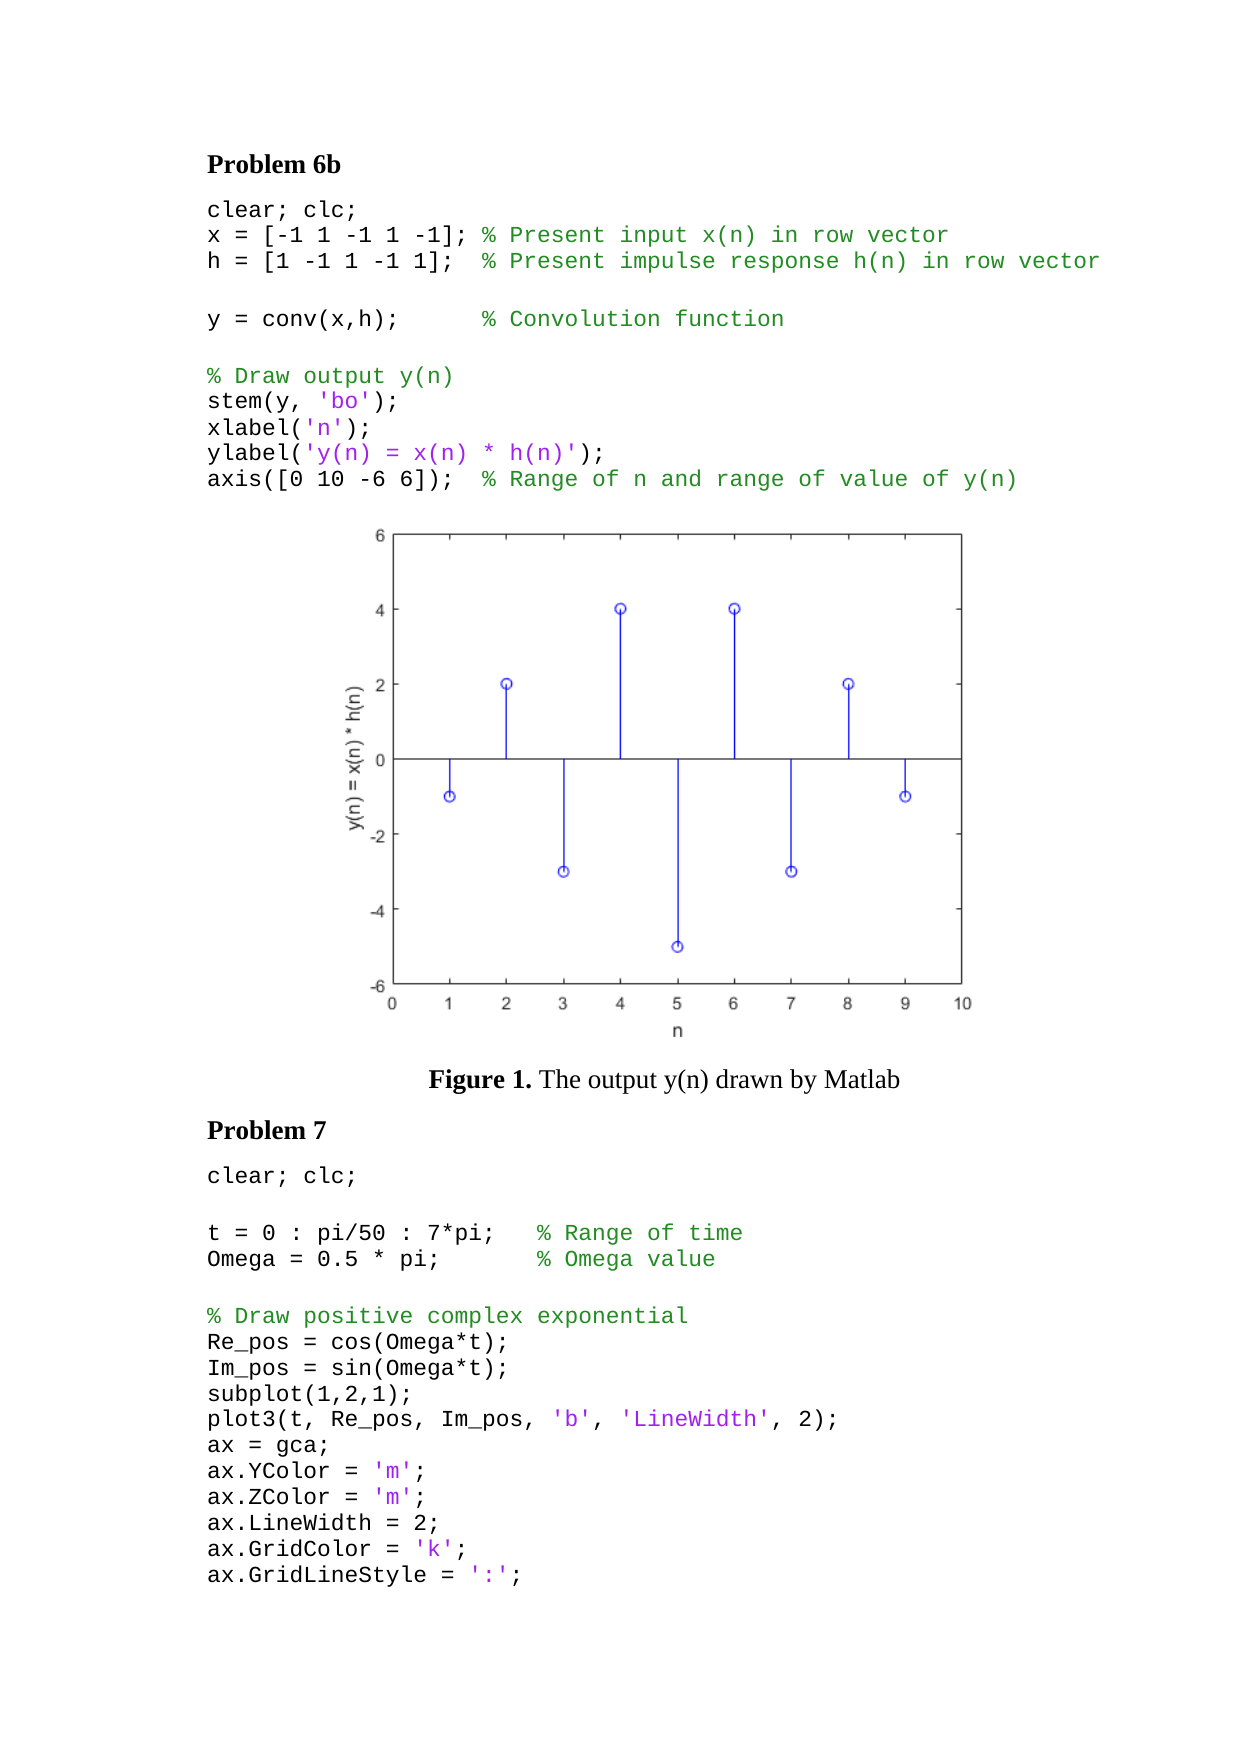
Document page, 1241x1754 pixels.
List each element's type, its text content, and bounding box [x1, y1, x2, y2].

text Figure 1. The output y(n) drawn by Matlab [207, 1063, 1122, 1095]
text Re_pos = cos(Omega*t); [207, 1330, 1122, 1356]
text plot3(t, Re_pos, Im_pos, 'b', 'LineWidth', 2); [207, 1408, 1122, 1434]
text Omega = 0.5 * pi; % Omega value [207, 1247, 1122, 1273]
text subplot(1,2,1); [207, 1382, 1122, 1408]
text ax.LineWidth = 2; [207, 1512, 1122, 1537]
text ax.GridLineStyle = ':'; [207, 1563, 1122, 1589]
text ax.GridColor = 'k'; [207, 1537, 1122, 1563]
text Problem 6b [207, 148, 1122, 179]
text clear; clc; [207, 198, 1122, 224]
text ylabel('y(n) = x(n) * h(n)'); [207, 442, 1122, 468]
text % Draw positive complex exponential [207, 1304, 1122, 1330]
text Im_pos = sin(Omega*t); [207, 1356, 1122, 1382]
text % Draw output y(n) [207, 364, 1122, 390]
text ax.YColor = 'm'; [207, 1460, 1122, 1486]
text ax.ZColor = 'm'; [207, 1486, 1122, 1512]
text x = [-1 1 -1 1 -1]; % Present input x(n) in row vector [207, 224, 1122, 250]
text Problem 7 [207, 1114, 1122, 1145]
text y = conv(x,h); % Convolution function [207, 307, 1122, 333]
text axis([0 10 -6 6]); % Range of n and range of value of y(n) [207, 468, 1122, 494]
text xlabel('n'); [207, 416, 1122, 442]
text t = 0 : pi/50 : 7*pi; % Range of time [207, 1221, 1122, 1247]
picture [297, 493, 1032, 1045]
text clear; clc; [207, 1164, 1122, 1190]
text stem(y, 'bo'); [207, 390, 1122, 416]
text h = [1 -1 1 -1 1]; % Present impulse response h(n) in row vector [207, 250, 1122, 276]
text ax = gca; [207, 1434, 1122, 1460]
